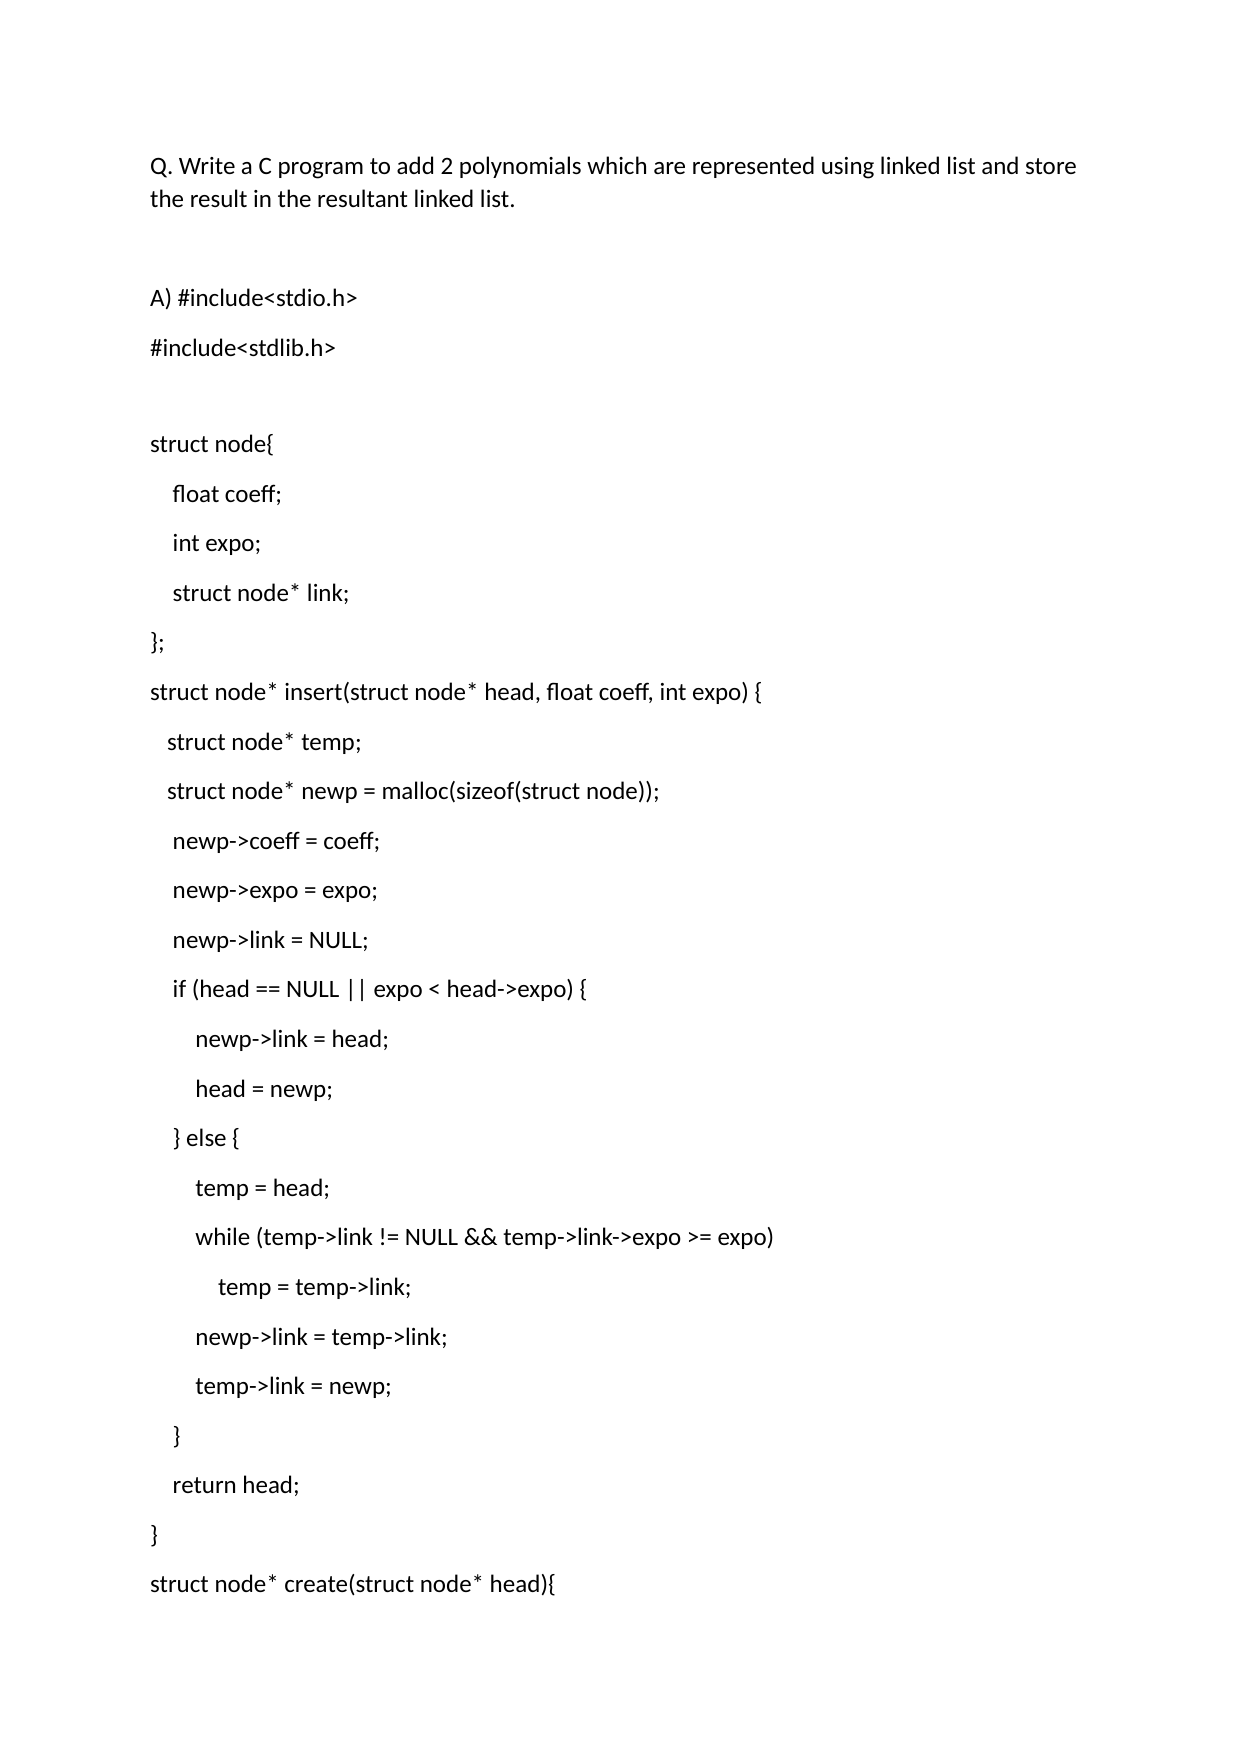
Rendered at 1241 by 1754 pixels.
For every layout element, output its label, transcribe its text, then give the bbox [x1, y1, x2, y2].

text temp = temp->link; [150, 1271, 1090, 1302]
text head = newp; [150, 1073, 1090, 1103]
text temp->link = newp; [150, 1370, 1090, 1401]
text newp->coeff = coeff; [150, 825, 1090, 855]
text newp->link = head; [150, 1023, 1090, 1054]
text A) #include<stdio.h> [150, 282, 1090, 313]
text int expo; [150, 527, 1090, 558]
text } [150, 1420, 1090, 1450]
text Q. Write a C program to add 2 polynomials which are represented using linked list and store the result in the resultant linked list. [150, 150, 1090, 213]
text struct node* newp = malloc(sizeof(struct node)); [150, 775, 1090, 806]
text } [150, 1519, 1090, 1549]
text float coeff; [150, 478, 1090, 508]
text struct node* create(struct node* head){ [150, 1568, 1090, 1599]
text return head; [150, 1469, 1090, 1500]
text while (temp->link != NULL && temp->link->expo >= expo) [150, 1221, 1090, 1252]
text } else { [150, 1122, 1090, 1153]
text newp->expo = expo; [150, 874, 1090, 905]
text }; [150, 626, 1090, 657]
text struct node* link; [150, 577, 1090, 607]
text if (head == NULL || expo < head->expo) { [150, 973, 1090, 1004]
text newp->link = temp->link; [150, 1321, 1090, 1351]
text struct node* insert(struct node* head, float coeff, int expo) { [150, 676, 1090, 707]
text #include<stdlib.h> [150, 332, 1090, 362]
text temp = head; [150, 1172, 1090, 1202]
text struct node{ [150, 428, 1090, 459]
text newp->link = NULL; [150, 924, 1090, 954]
text struct node* temp; [150, 726, 1090, 756]
